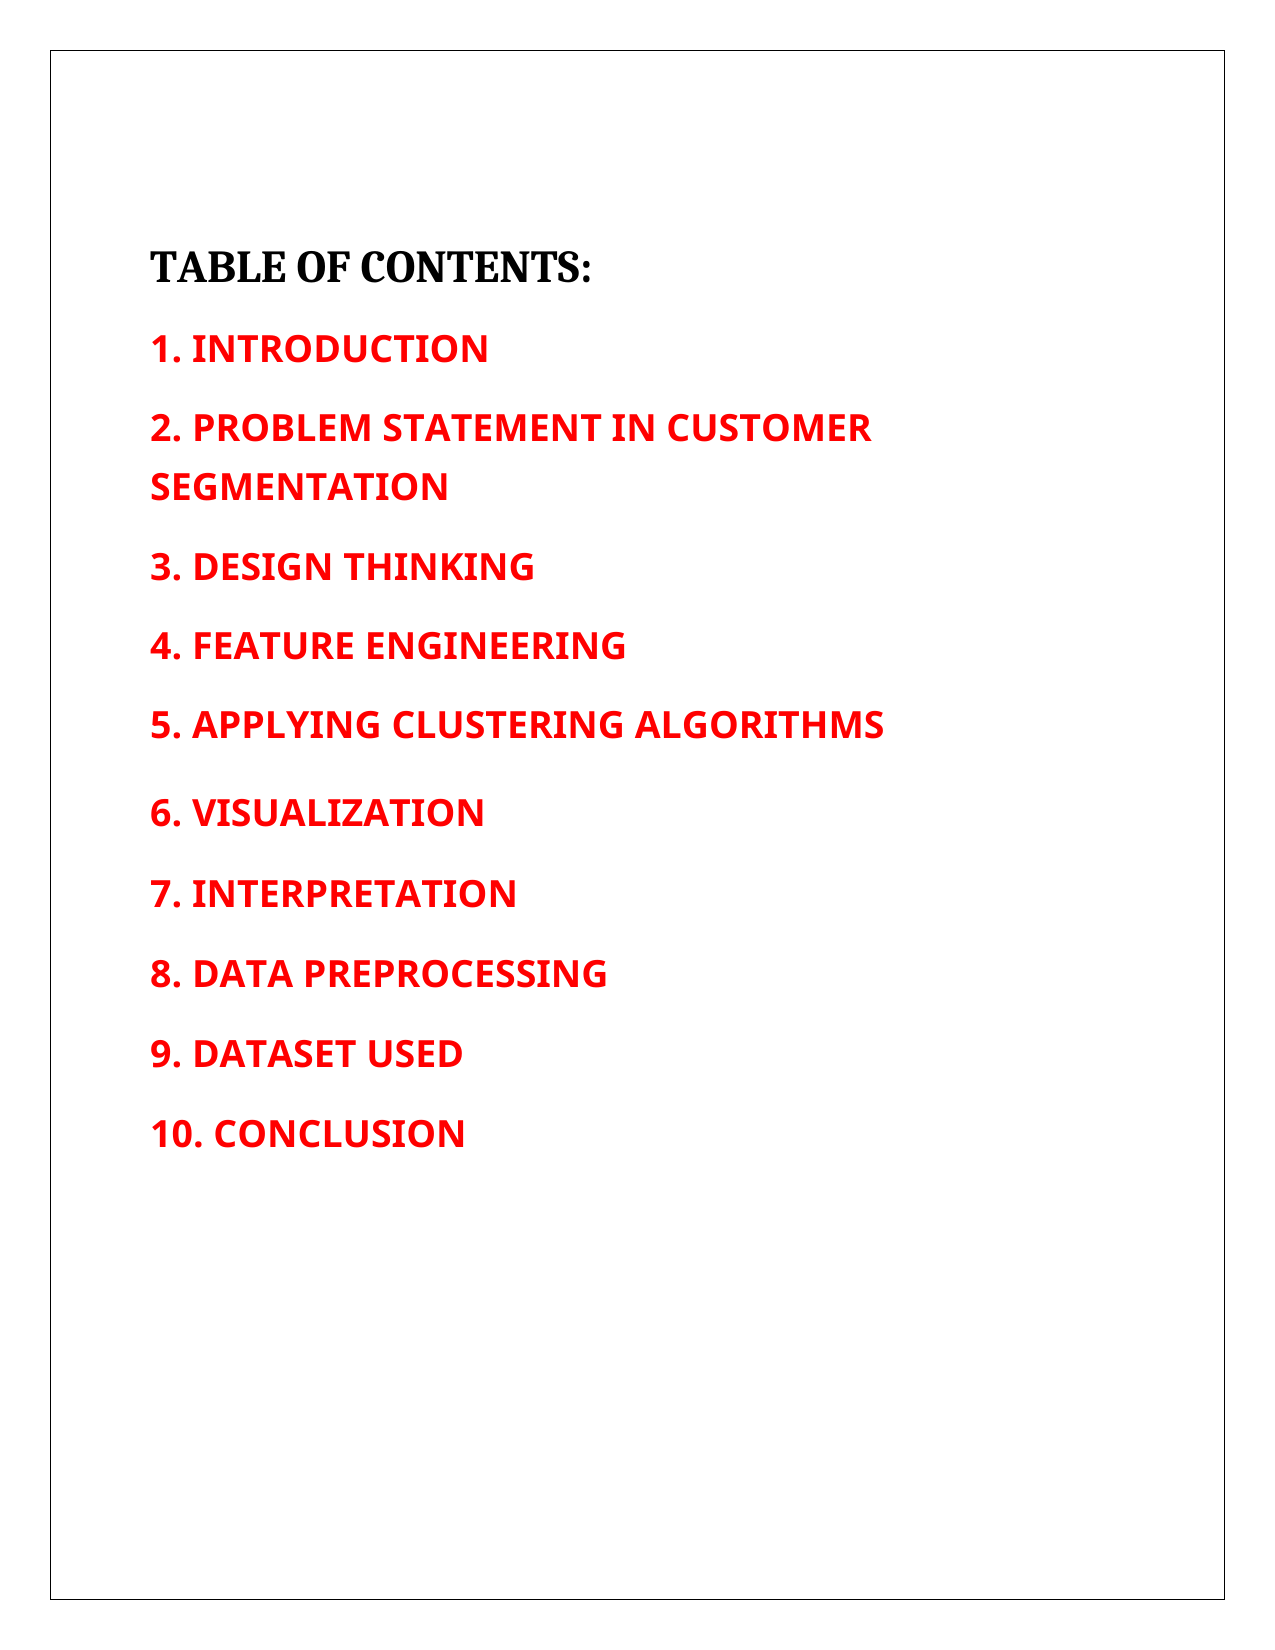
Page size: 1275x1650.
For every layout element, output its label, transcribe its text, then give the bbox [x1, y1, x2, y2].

text TABLE OF CONTENTS: [150, 241, 1125, 294]
text 7. INTERPRETATION [150, 867, 1125, 918]
text 5. APPLYING CLUSTERING ALGORITHMS [150, 699, 1125, 750]
text 9. DATASET USED [150, 1027, 1125, 1078]
text 1. INTRODUCTION [150, 322, 1125, 373]
text 3. DESIGN THINKING [150, 540, 1125, 591]
text 4. FEATURE ENGINEERING [150, 619, 1125, 670]
text 8. DATA PREPROCESSING [150, 947, 1125, 998]
text 6. VISUALIZATION [150, 787, 1125, 838]
text 10. CONCLUSION [150, 1107, 1125, 1158]
text 2. PROBLEM STATEMENT IN CUSTOMER SEGMENTATION [150, 402, 1125, 511]
